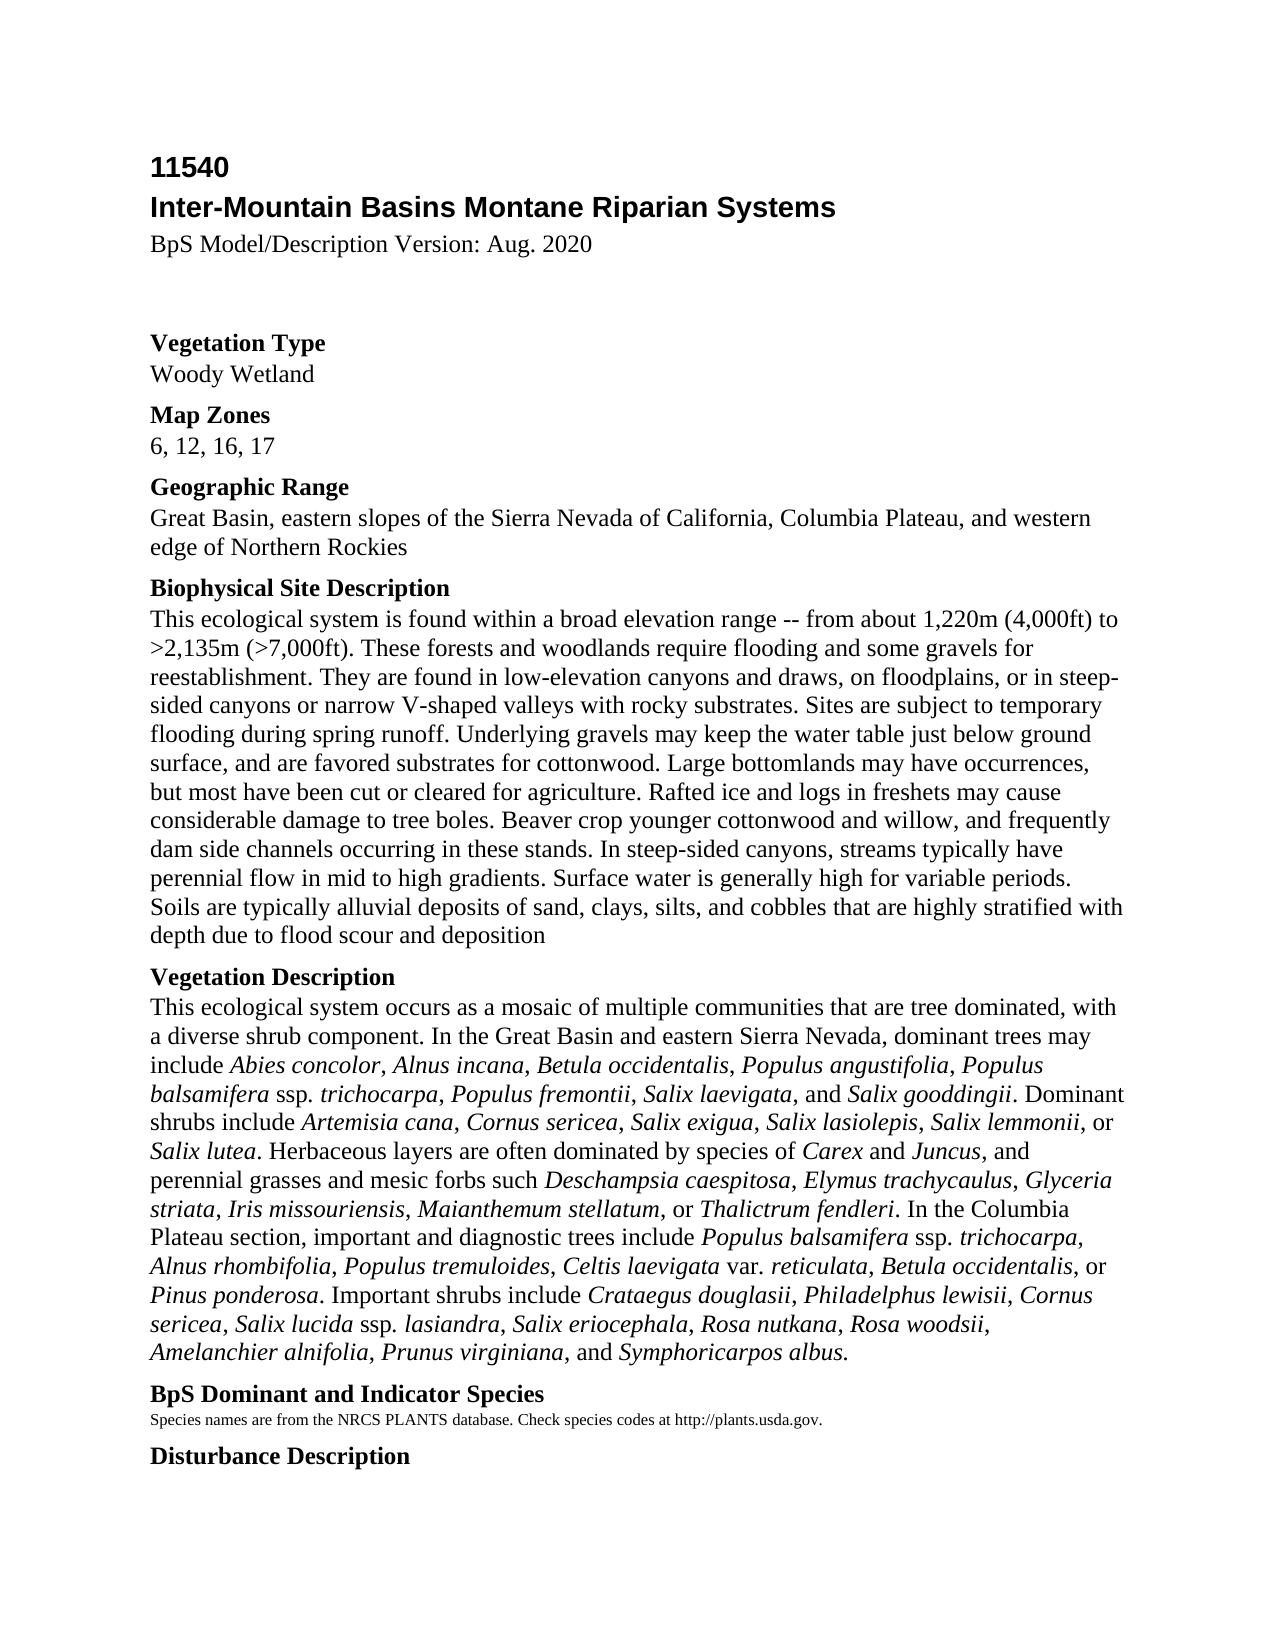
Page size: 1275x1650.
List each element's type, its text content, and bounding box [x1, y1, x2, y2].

text BpS Dominant and Indicator Species [150, 1379, 1125, 1407]
title Inter-Mountain Basins Montane Riparian Systems [150, 190, 1125, 223]
text Woody Wetland [150, 359, 1125, 388]
text 6, 12, 16, 17 [150, 431, 1125, 460]
text This ecological system is found within a broad elevation range -- from about 1,220m (4,000ft) to >2,135m (>7,000ft). These forests and woodlands require flooding and some gravels for reestablishment. They are found in low-elevation canyons and draws, on floodplains, or in steep-sided canyons or narrow V-shaped valleys with rocky substrates. Sites are subject to temporary flooding during spring runoff. Underlying gravels may keep the water table just below ground surface, and are favored substrates for cottonwood. Large bottomlands may have occurrences, but most have been cut or cleared for agriculture. Rafted ice and logs in freshets may cause considerable damage to tree boles. Beaver crop younger cottonwood and willow, and frequently dam side channels occurring in these stands. In steep-sided canyons, streams typically have perennial flow in mid to high gradients. Surface water is generally high for variable periods. Soils are typically alluvial deposits of sand, clays, silts, and cobbles that are highly stratified with depth due to flood scour and deposition [150, 604, 1125, 949]
text Map Zones [150, 400, 1125, 429]
text Disturbance Description [150, 1441, 1125, 1470]
text Species names are from the NRCS PLANTS database. Check species codes at http://plants.usda.gov. [150, 1409, 1125, 1429]
text Biophysical Site Description [150, 573, 1125, 602]
text Vegetation Type [150, 328, 1125, 357]
text Geographic Range [150, 472, 1125, 501]
text This ecological system occurs as a mosaic of multiple communities that are tree dominated, with a diverse shrub component. In the Great Basin and eastern Sierra Nevada, dominant trees may include Abies concolor, Alnus incana, Betula occidentalis, Populus angustifolia, Populus balsamifera ssp. trichocarpa, Populus fremontii, Salix laevigata, and Salix gooddingii. Dominant shrubs include Artemisia cana, Cornus sericea, Salix exigua, Salix lasiolepis, Salix lemmonii, or Salix lutea. Herbaceous layers are often dominated by species of Carex and Juncus, and perennial grasses and mesic forbs such Deschampsia caespitosa, Elymus trachycaulus, Glyceria striata, Iris missouriensis, Maianthemum stellatum, or Thalictrum fendleri. In the Columbia Plateau section, important and diagnostic trees include Populus balsamifera ssp. trichocarpa, Alnus rhombifolia, Populus tremuloides, Celtis laevigata var. reticulata, Betula occidentalis, or Pinus ponderosa. Important shrubs include Crataegus douglasii, Philadelphus lewisii, Cornus sericea, Salix lucida ssp. lasiandra, Salix eriocephala, Rosa nutkana, Rosa woodsii, Amelanchier alnifolia, Prunus virginiana, and Symphoricarpos albus. [150, 992, 1125, 1366]
title 11540 [150, 150, 1125, 183]
text BpS Model/Description Version: Aug. 2020 [150, 229, 1125, 258]
text Vegetation Description [150, 962, 1125, 990]
text Great Basin, eastern slopes of the Sierra Nevada of California, Columbia Plateau, and western edge of Northern Rockies [150, 503, 1125, 561]
